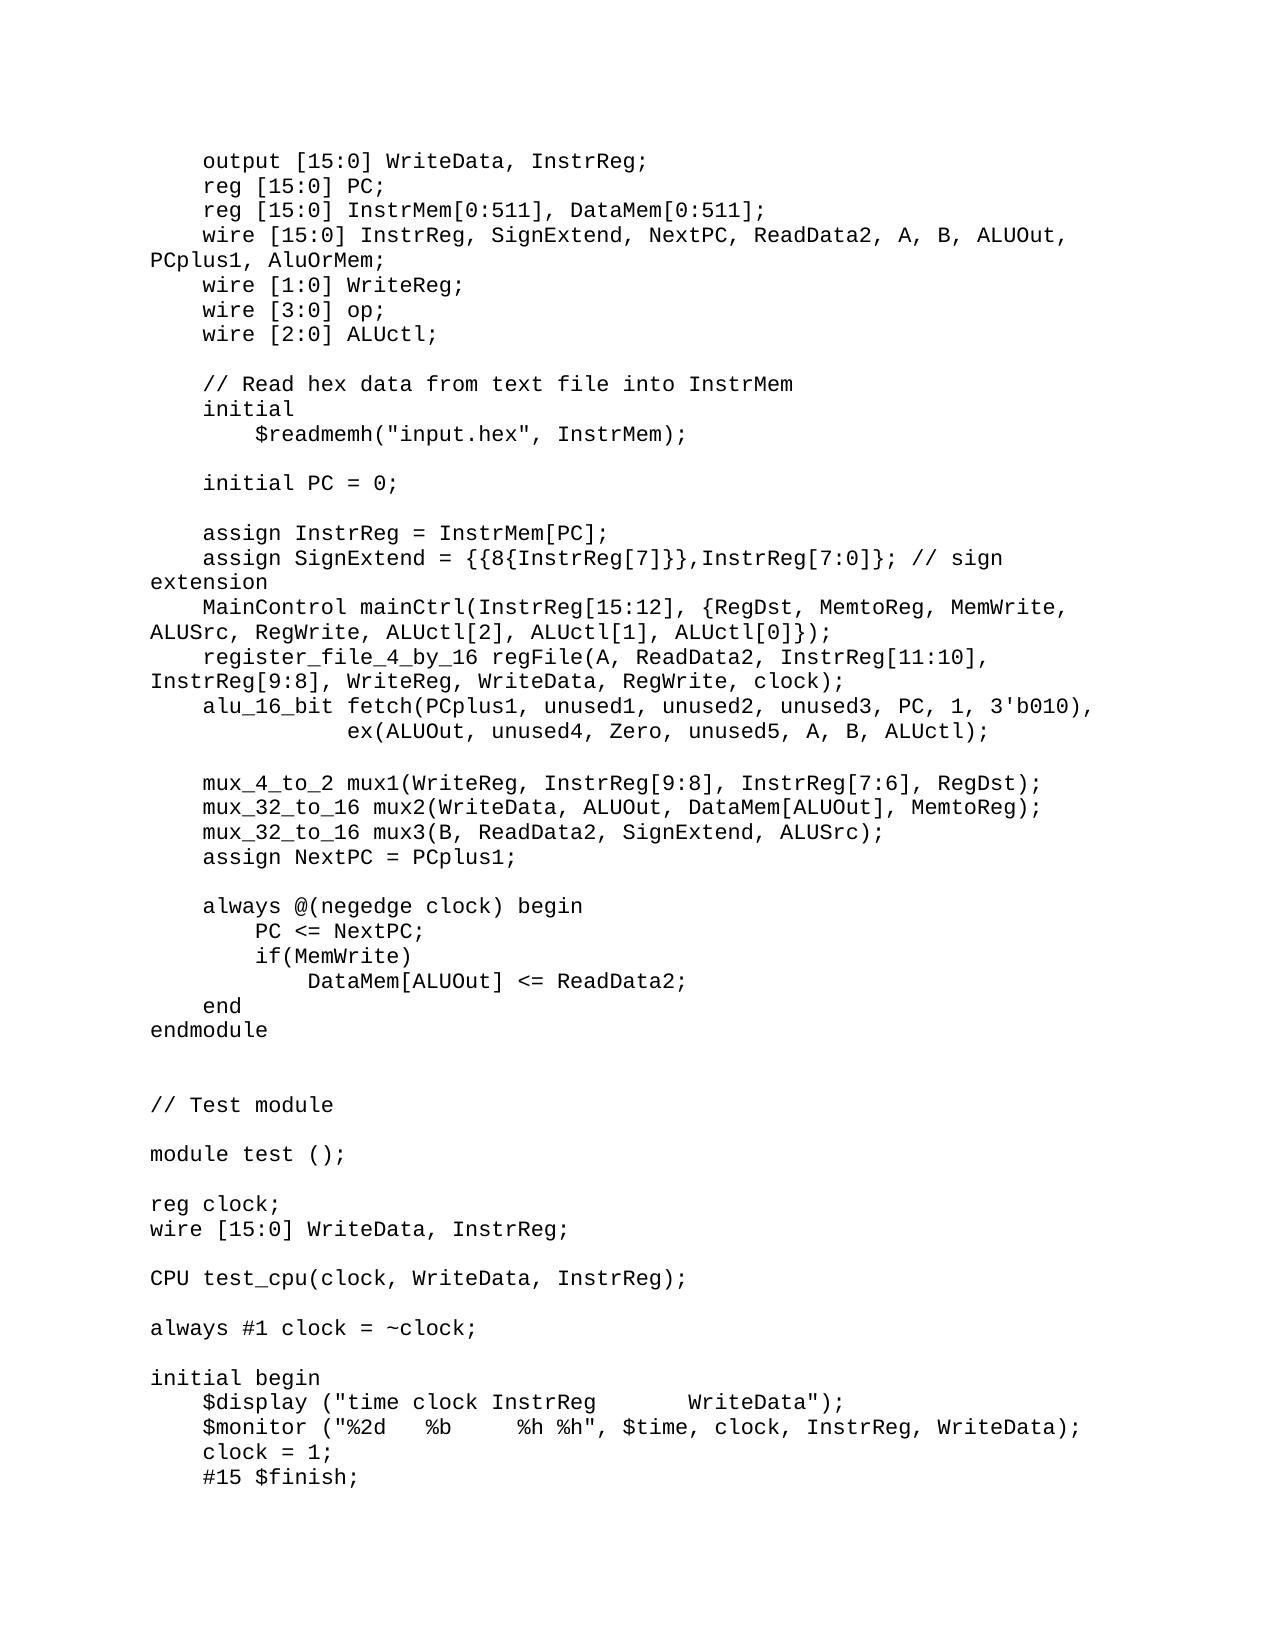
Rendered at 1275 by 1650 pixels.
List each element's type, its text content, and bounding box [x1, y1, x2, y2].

text register_file_4_by_16 regFile(A, ReadData2, InstrReg[11:10], InstrReg[9:8], WriteReg, WriteData, RegWrite, clock); [150, 646, 1125, 695]
text // Test module [150, 1094, 1125, 1119]
text output [15:0] WriteData, InstrReg; [150, 150, 1125, 175]
text reg [15:0] InstrMem[0:511], DataMem[0:511]; [150, 199, 1125, 224]
text assign InstrReg = InstrMem[PC]; [150, 522, 1125, 547]
text module test (); [150, 1143, 1125, 1168]
text end [150, 995, 1125, 1019]
text if(MemWrite) [150, 945, 1125, 970]
text $display ("time clock InstrReg WriteData"); [150, 1391, 1125, 1416]
text endmodule [150, 1019, 1125, 1044]
text always #1 clock = ~clock; [150, 1317, 1125, 1342]
text wire [15:0] InstrReg, SignExtend, NextPC, ReadData2, A, B, ALUOut, PCplus1, AluOrMem; [150, 224, 1125, 274]
text alu_16_bit fetch(PCplus1, unused1, unused2, unused3, PC, 1, 3'b010), [150, 695, 1125, 720]
text clock = 1; [150, 1441, 1125, 1466]
text mux_4_to_2 mux1(WriteReg, InstrReg[9:8], InstrReg[7:6], RegDst); [150, 772, 1125, 796]
text DataMem[ALUOut] <= ReadData2; [150, 970, 1125, 995]
text mux_32_to_16 mux2(WriteData, ALUOut, DataMem[ALUOut], MemtoReg); [150, 796, 1125, 821]
text initial begin [150, 1367, 1125, 1391]
text PC <= NextPC; [150, 920, 1125, 945]
text // Read hex data from text file into InstrMem [150, 373, 1125, 398]
text wire [3:0] op; [150, 299, 1125, 323]
text wire [15:0] WriteData, InstrReg; [150, 1218, 1125, 1243]
text wire [2:0] ALUctl; [150, 323, 1125, 348]
text ex(ALUOut, unused4, Zero, unused5, A, B, ALUctl); [150, 720, 1125, 745]
text mux_32_to_16 mux3(B, ReadData2, SignExtend, ALUSrc); [150, 821, 1125, 846]
text CPU test_cpu(clock, WriteData, InstrReg); [150, 1267, 1125, 1292]
text MainControl mainCtrl(InstrReg[15:12], {RegDst, MemtoReg, MemWrite, ALUSrc, RegWrite, ALUctl[2], ALUctl[1], ALUctl[0]}); [150, 596, 1125, 646]
text initial PC = 0; [150, 472, 1125, 497]
text always @(negedge clock) begin [150, 896, 1125, 920]
text #15 $finish; [150, 1466, 1125, 1491]
text assign SignExtend = {{8{InstrReg[7]}},InstrReg[7:0]}; // sign extension [150, 547, 1125, 596]
text $readmemh("input.hex", InstrMem); [150, 423, 1125, 447]
text assign NextPC = PCplus1; [150, 846, 1125, 871]
text reg [15:0] PC; [150, 175, 1125, 199]
text wire [1:0] WriteReg; [150, 274, 1125, 299]
text $monitor ("%2d %b %h %h", $time, clock, InstrReg, WriteData); [150, 1416, 1125, 1441]
text reg clock; [150, 1193, 1125, 1218]
text initial [150, 398, 1125, 423]
